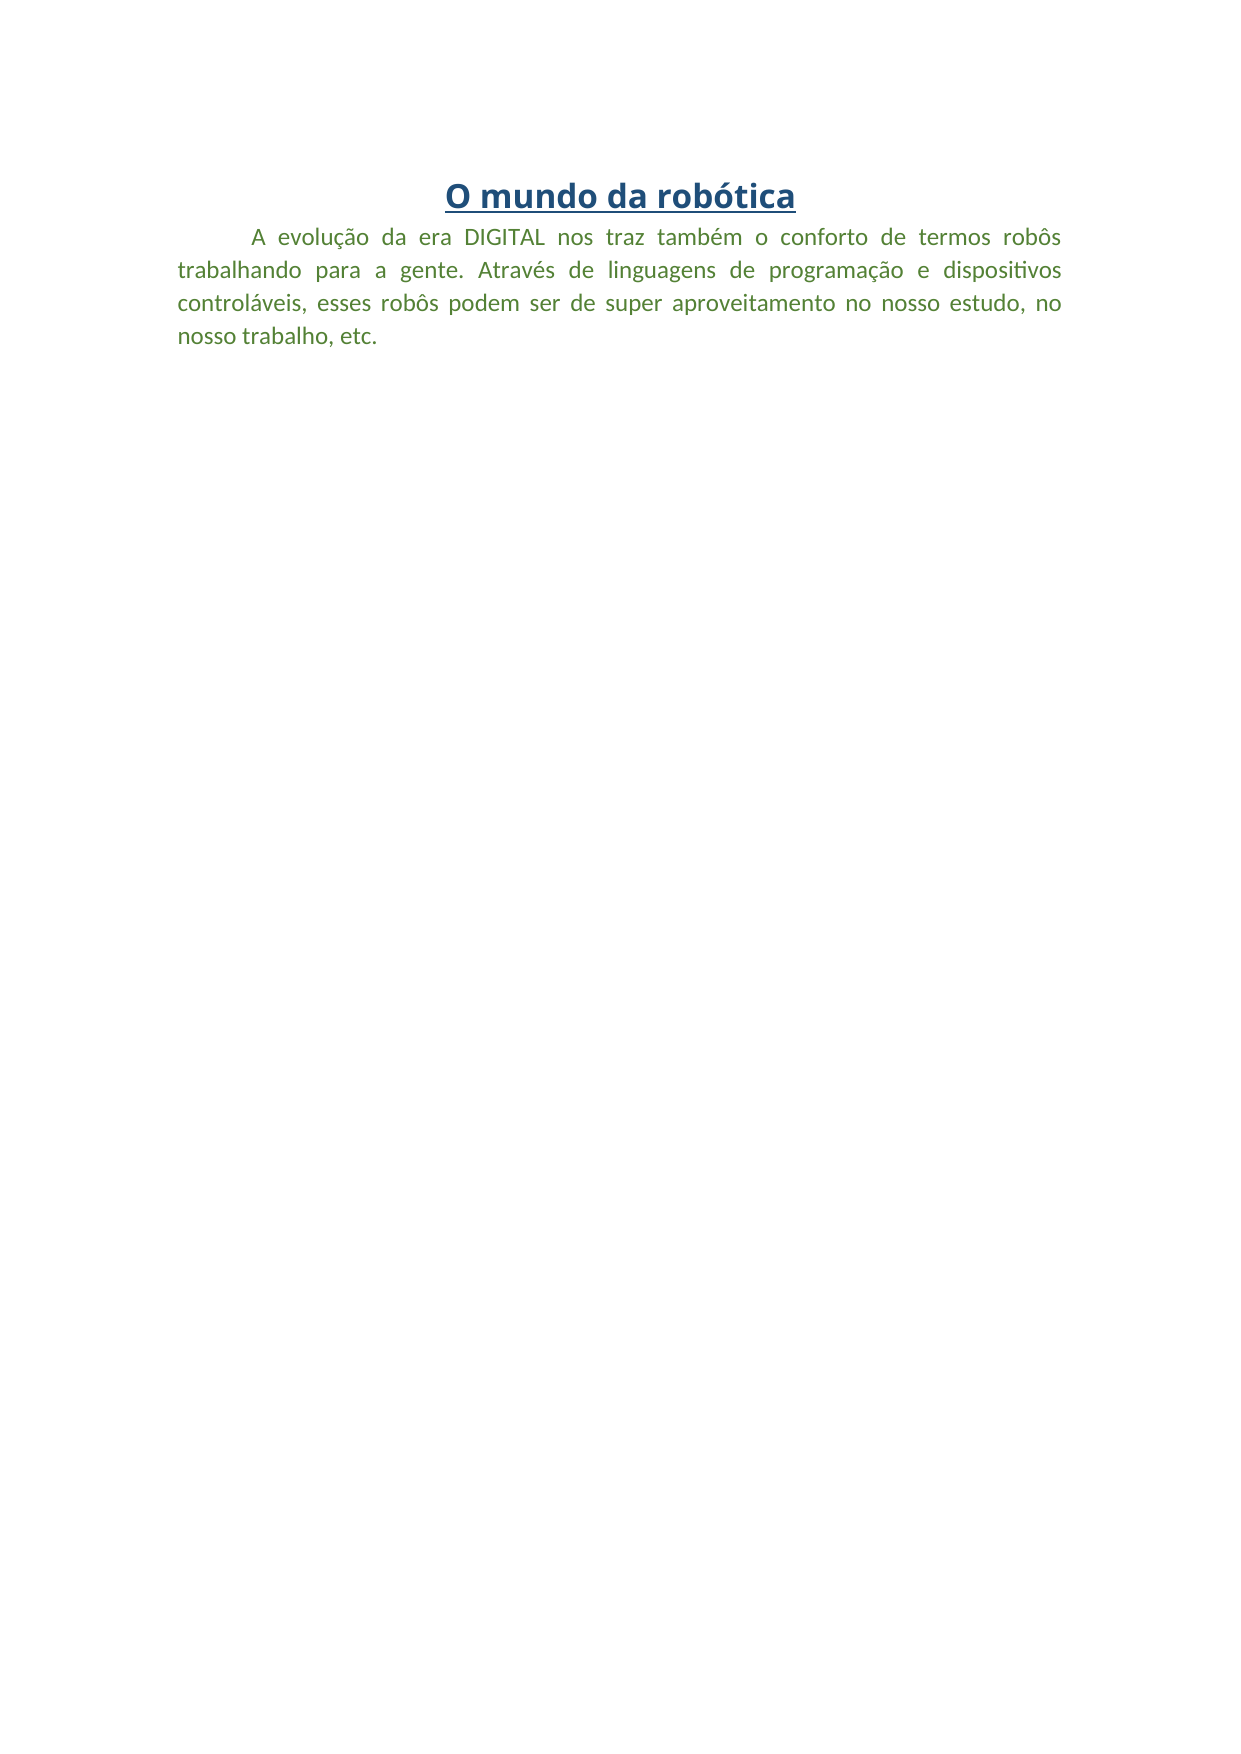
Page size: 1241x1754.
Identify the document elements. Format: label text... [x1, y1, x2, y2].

subtitle O mundo da robótica [177, 173, 1063, 218]
text A evolução da era DIGITAL nos traz também o conforto de termos robôs trabalhando para a gente. Através de linguagens de programação e dispositivos controláveis, esses robôs podem ser de super aproveitamento no nosso estudo, no nosso trabalho, etc. [177, 222, 1063, 351]
